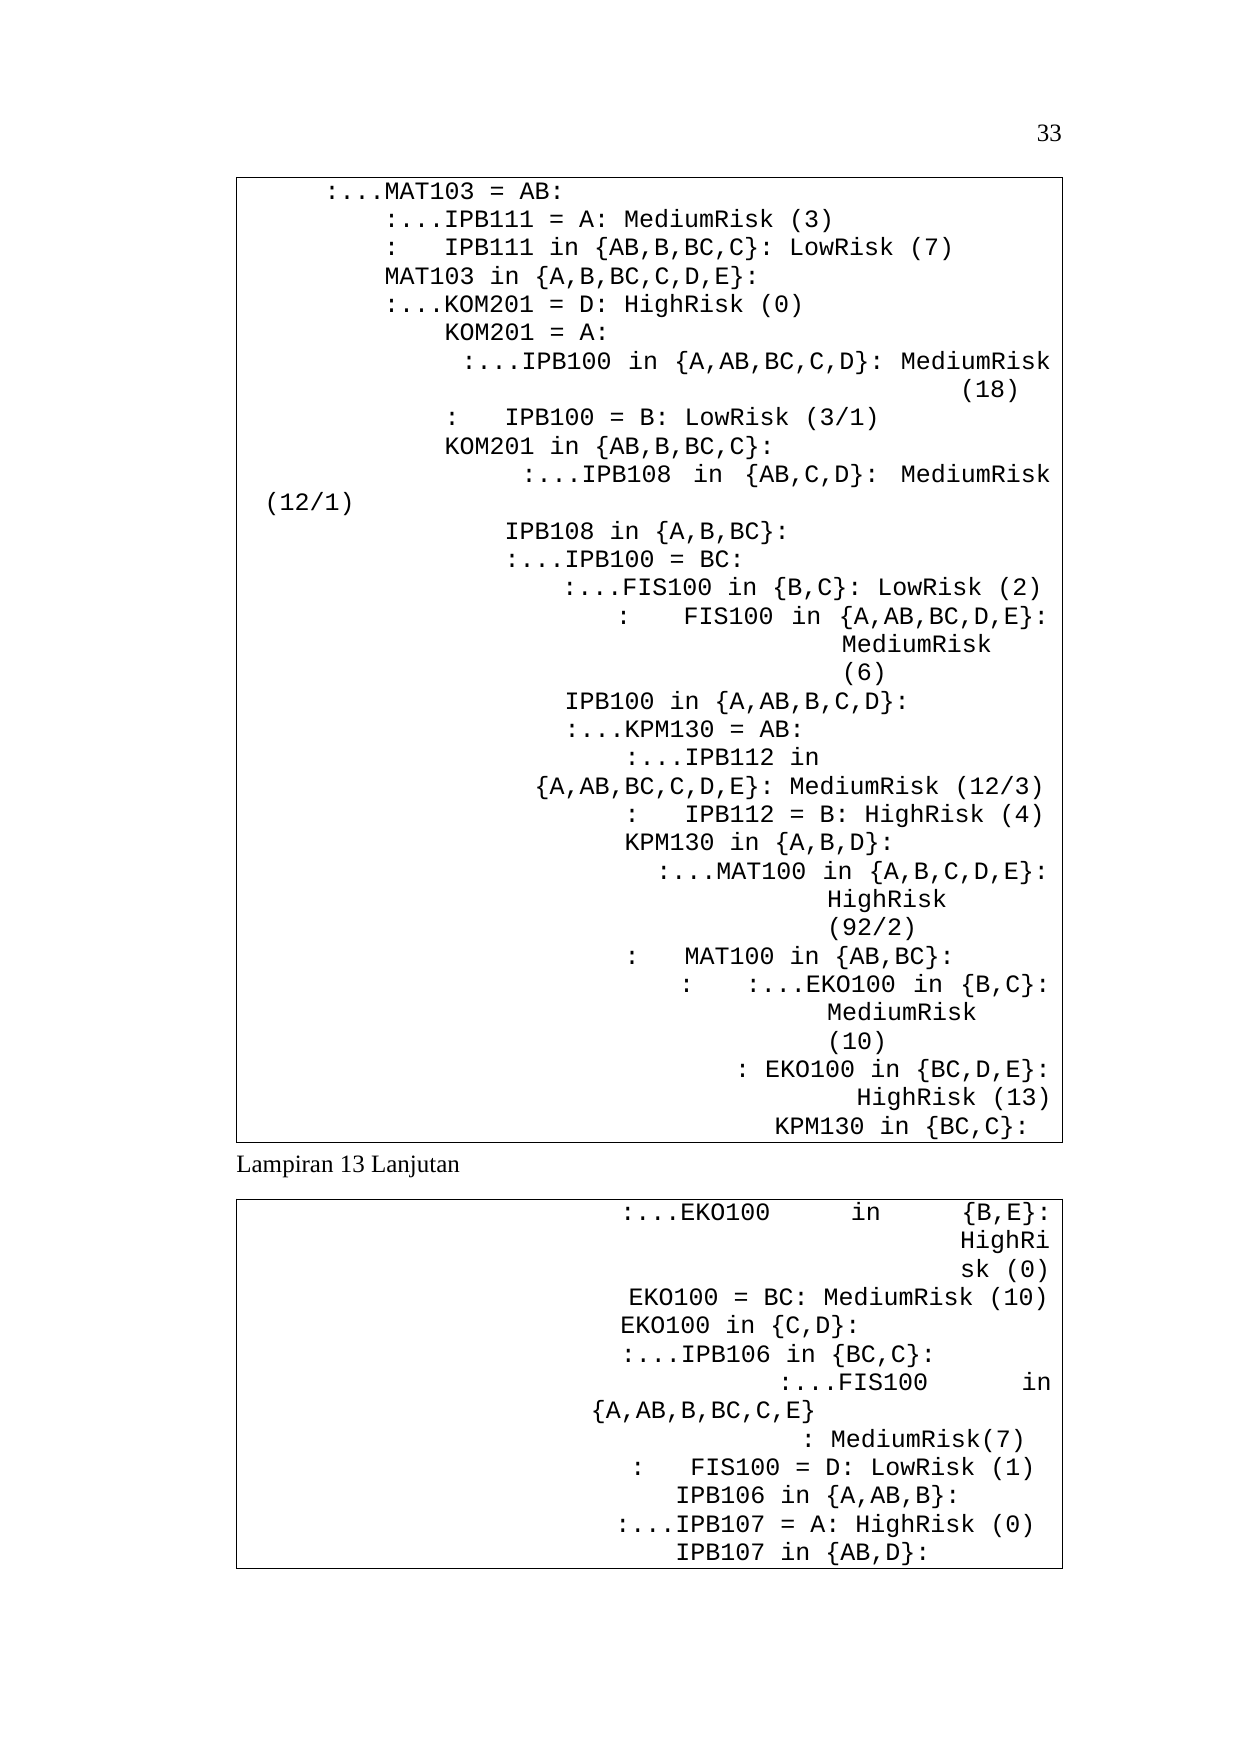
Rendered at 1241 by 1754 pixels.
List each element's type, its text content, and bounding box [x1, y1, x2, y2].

text Lampiran 13 Lanjutan [236, 1149, 1063, 1178]
